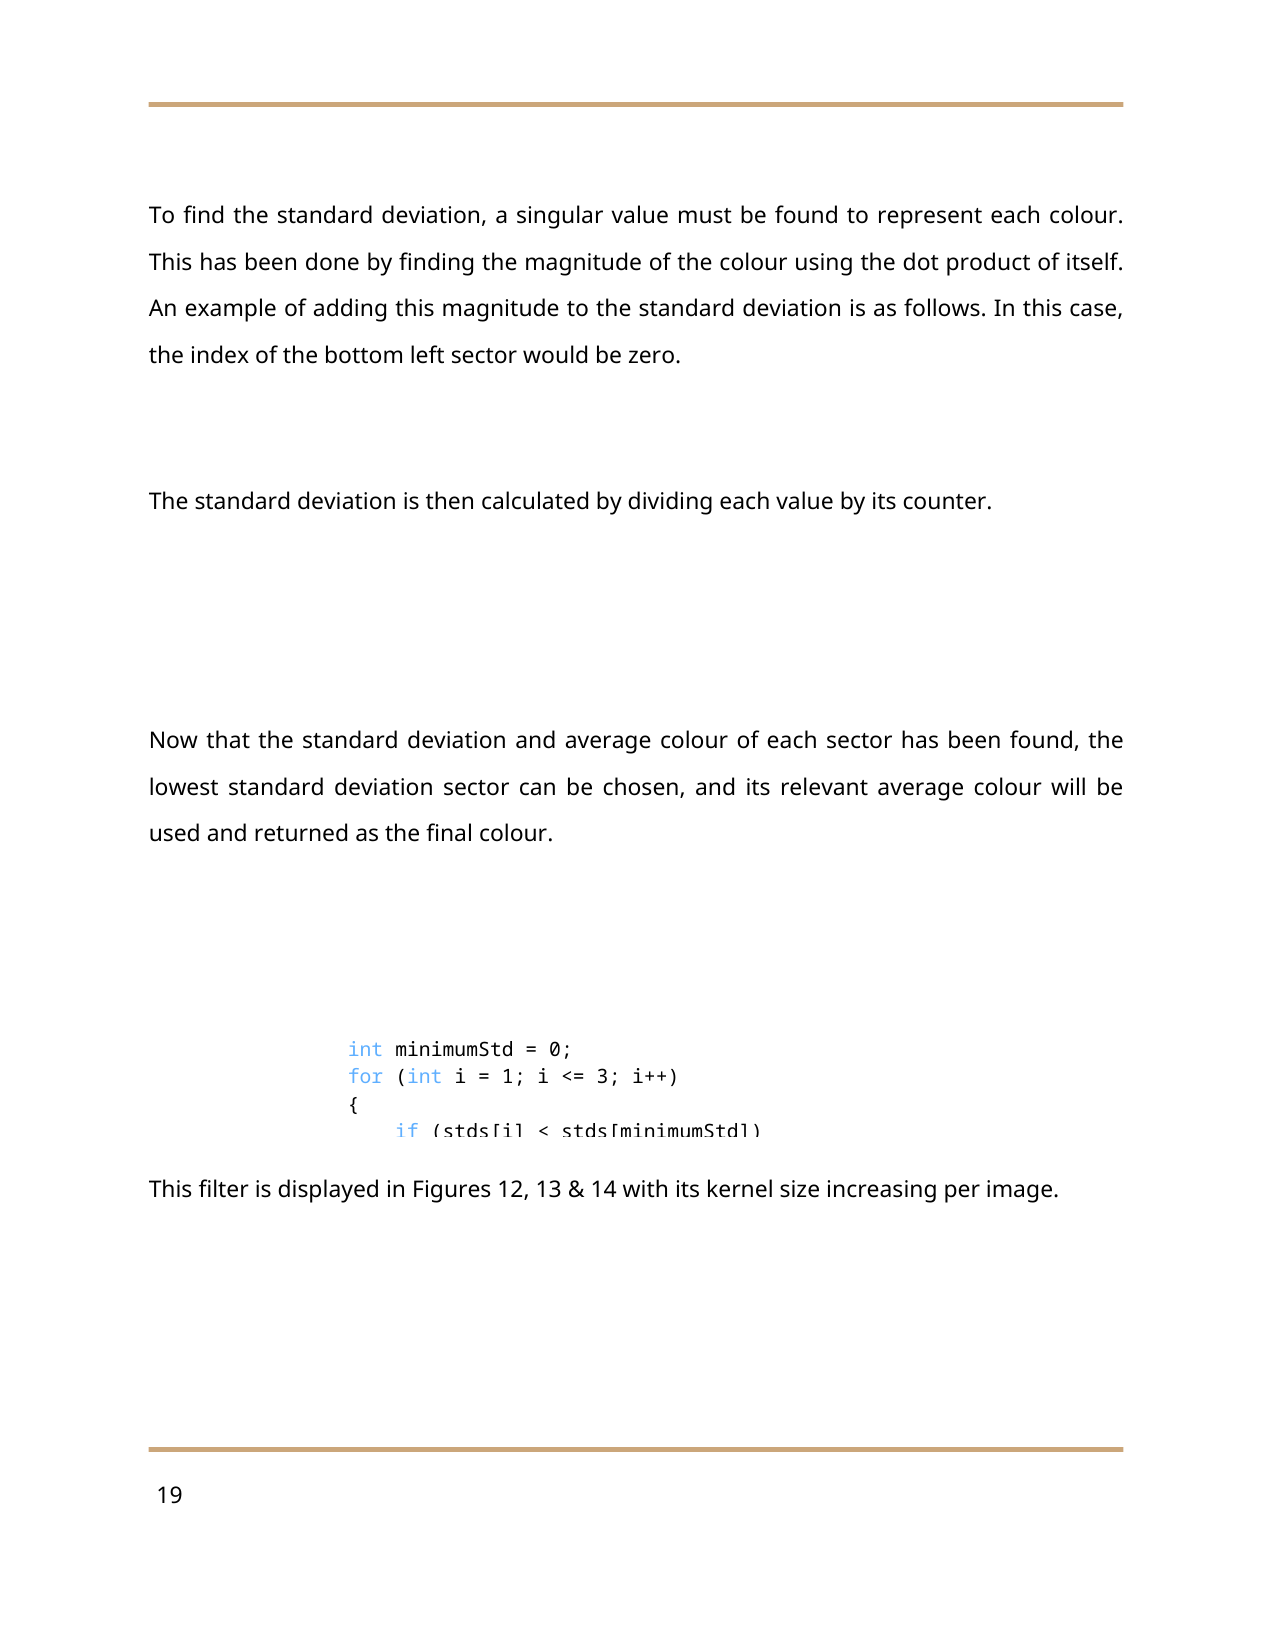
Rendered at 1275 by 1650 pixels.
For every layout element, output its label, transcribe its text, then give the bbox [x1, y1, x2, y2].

text Now that the standard deviation and average colour of each sector has been found, the lowest standard deviation sector can be chosen, and its relevant average colour will be used and returned as the final colour. [148, 724, 1125, 849]
text The standard deviation is then calculated by dividing each value by its counter. [148, 485, 1125, 516]
picture [148, 1447, 1124, 1452]
text This filter is displayed in Figures 12, 13 & 14 with its kernel size increasing per image. [148, 1173, 1125, 1204]
text To find the standard deviation, a singular value must be found to represent each colour. This has been done by finding the magnitude of the colour using the dot product of itself. An example of adding this magnitude to the standard deviation is as follows. In this case, the index of the bottom left sector would be zero. [148, 199, 1125, 371]
picture [148, 102, 1124, 107]
